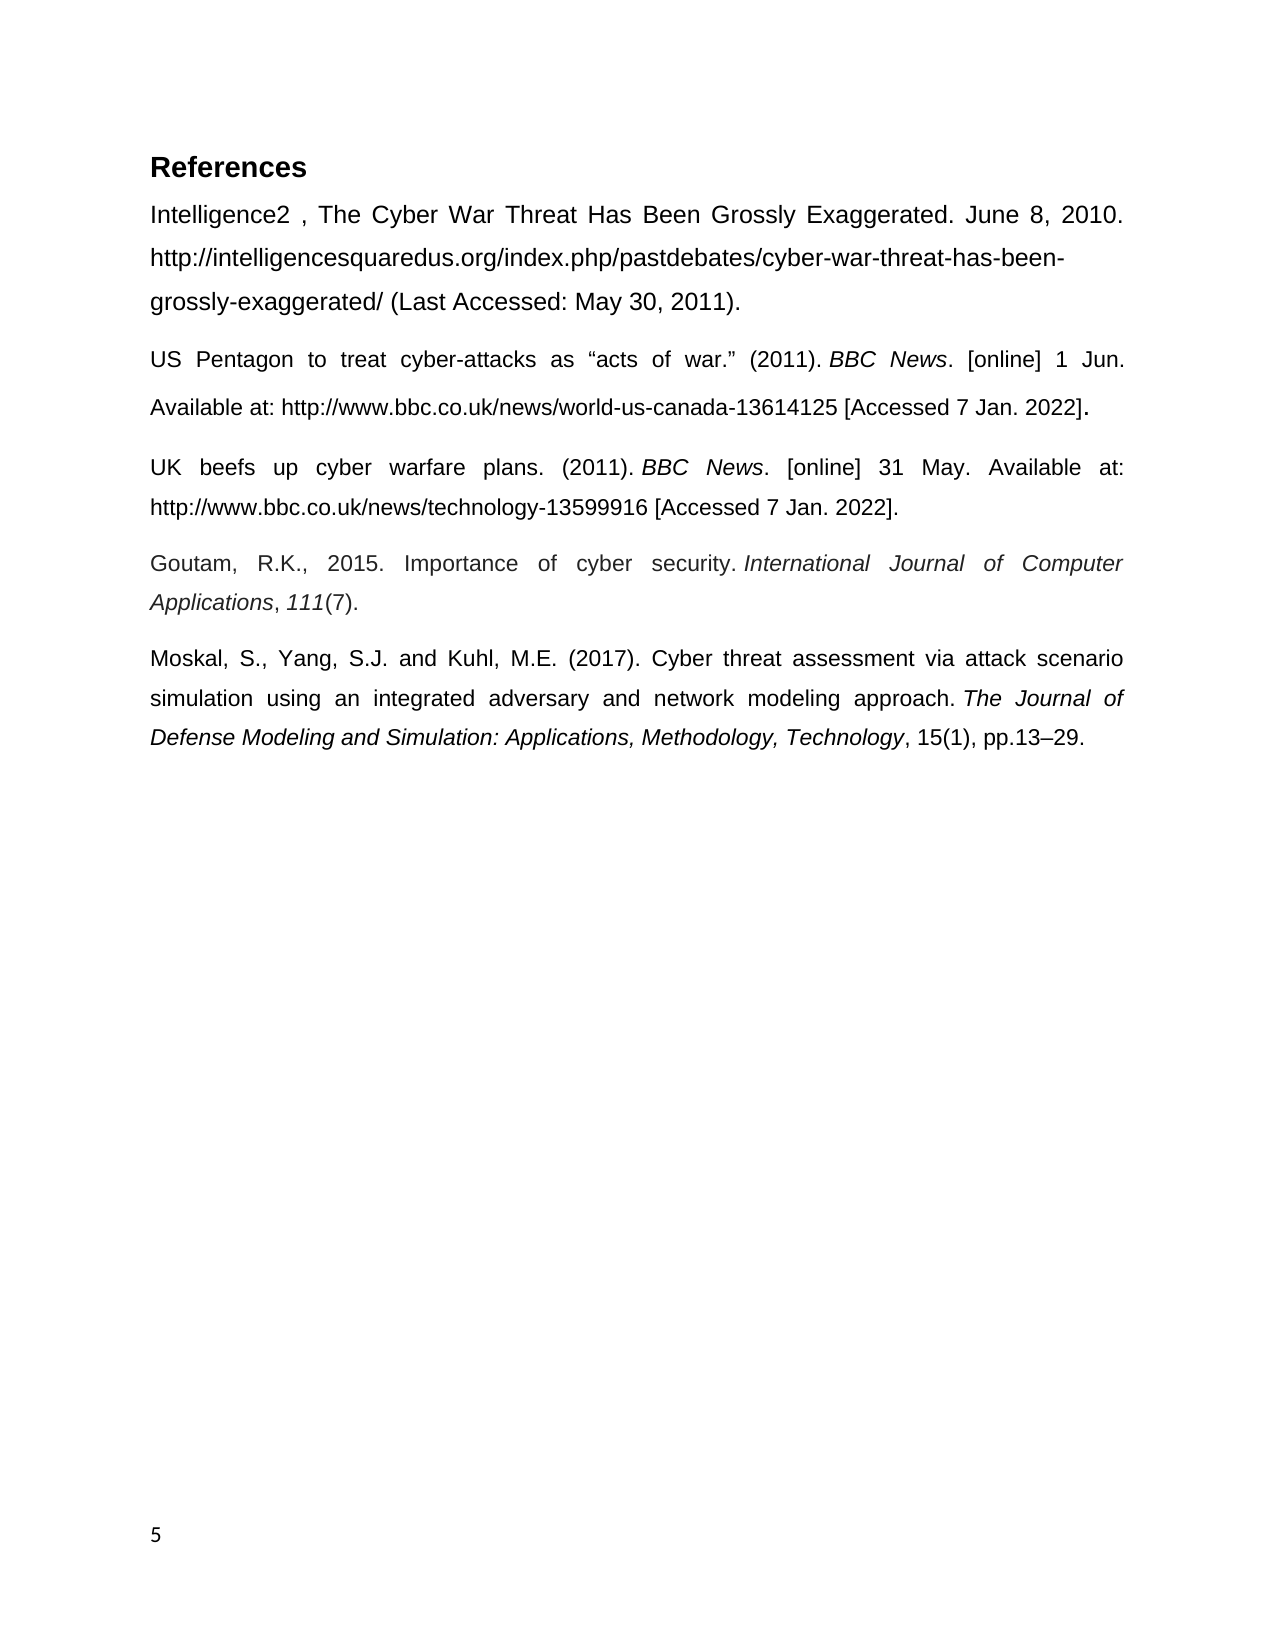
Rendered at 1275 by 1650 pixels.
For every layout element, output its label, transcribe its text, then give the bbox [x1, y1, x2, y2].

text UK beefs up cyber warfare plans. (2011). BBC News. [online] 31 May. Available at: http://www.bbc.co.uk/news/technology-13599916 [Accessed 7 Jan. 2022]. [150, 454, 1125, 520]
text US Pentagon to treat cyber-attacks as “acts of war.” (2011). BBC News. [online] 1 Jun. Available at: http://www.bbc.co.uk/news/world-us-canada-13614125 [Accessed 7 Jan. 2022]. [150, 346, 1125, 421]
text Goutam, R.K., 2015. Importance of cyber security. International Journal of Computer Applications, 111(7). [150, 550, 1125, 616]
text Intelligence2 , The Cyber War Threat Has Been Grossly Exaggerated. June 8, 2010. http://intelligencesquaredus.org/index.php/pastdebates/cyber-war-threat-has-been-grossly-exaggerated/ (Last Accessed: May 30, 2011). [150, 200, 1125, 315]
text Moskal, S., Yang, S.J. and Kuhl, M.E. (2017). Cyber threat assessment via attack scenario simulation using an integrated adversary and network modeling approach. The Journal of Defense Modeling and Simulation: Applications, Methodology, Technology, 15(1), pp.13–29. [150, 645, 1125, 751]
subtitle References [150, 150, 1125, 183]
